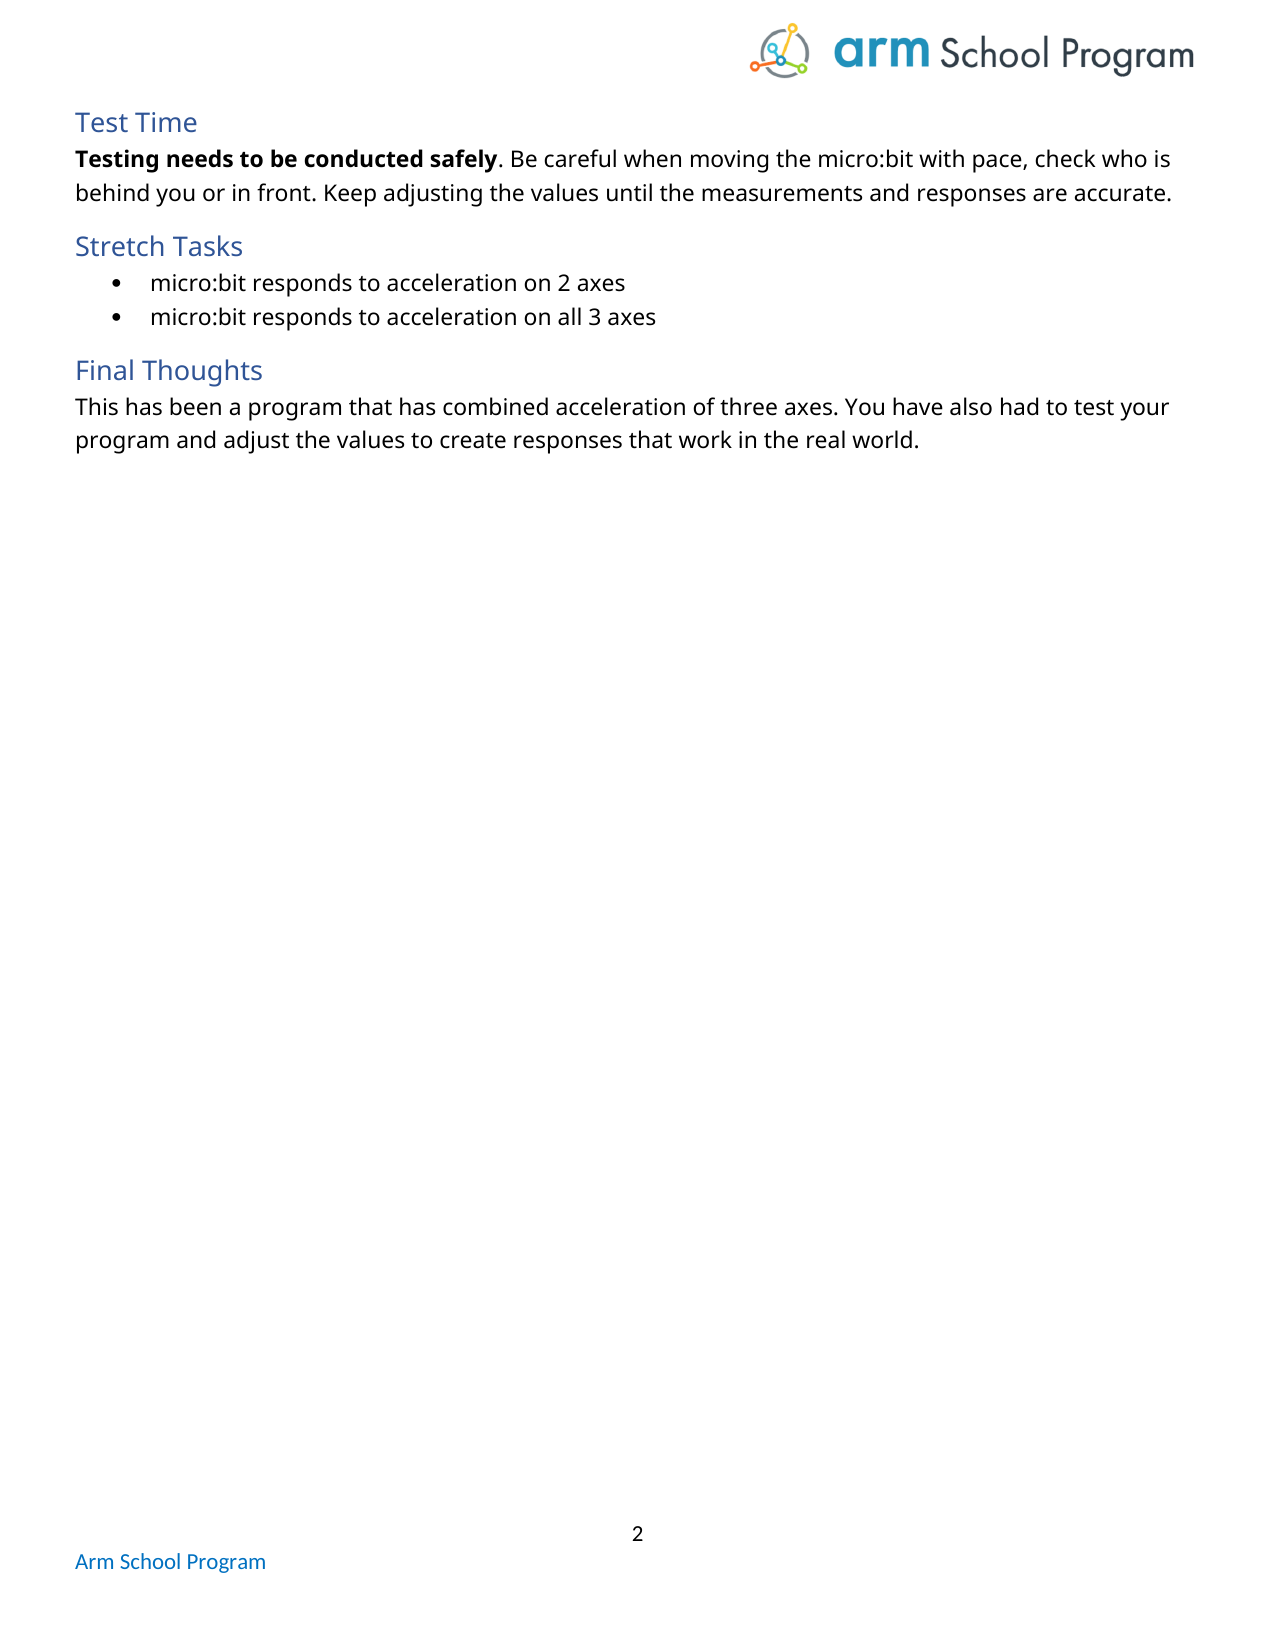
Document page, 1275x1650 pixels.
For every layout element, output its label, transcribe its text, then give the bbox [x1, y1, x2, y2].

subtitle Test Time [75, 103, 1200, 140]
picture [743, 18, 1197, 82]
list micro:bit responds to acceleration on 2 axes [112, 267, 1200, 298]
text Testing needs to be conducted safely. Be careful when moving the micro:bit with pace, check who is behind you or in front. Keep adjusting the values until the measurements and responses are accurate. [75, 143, 1200, 208]
subtitle Stretch Tasks [75, 227, 1200, 264]
text This has been a program that has combined acceleration of three axes. You have also had to test your program and adjust the values to create responses that work in the real world. [75, 391, 1200, 456]
list micro:bit responds to acceleration on all 3 axes [112, 301, 1200, 332]
subtitle Final Thoughts [75, 351, 1200, 388]
